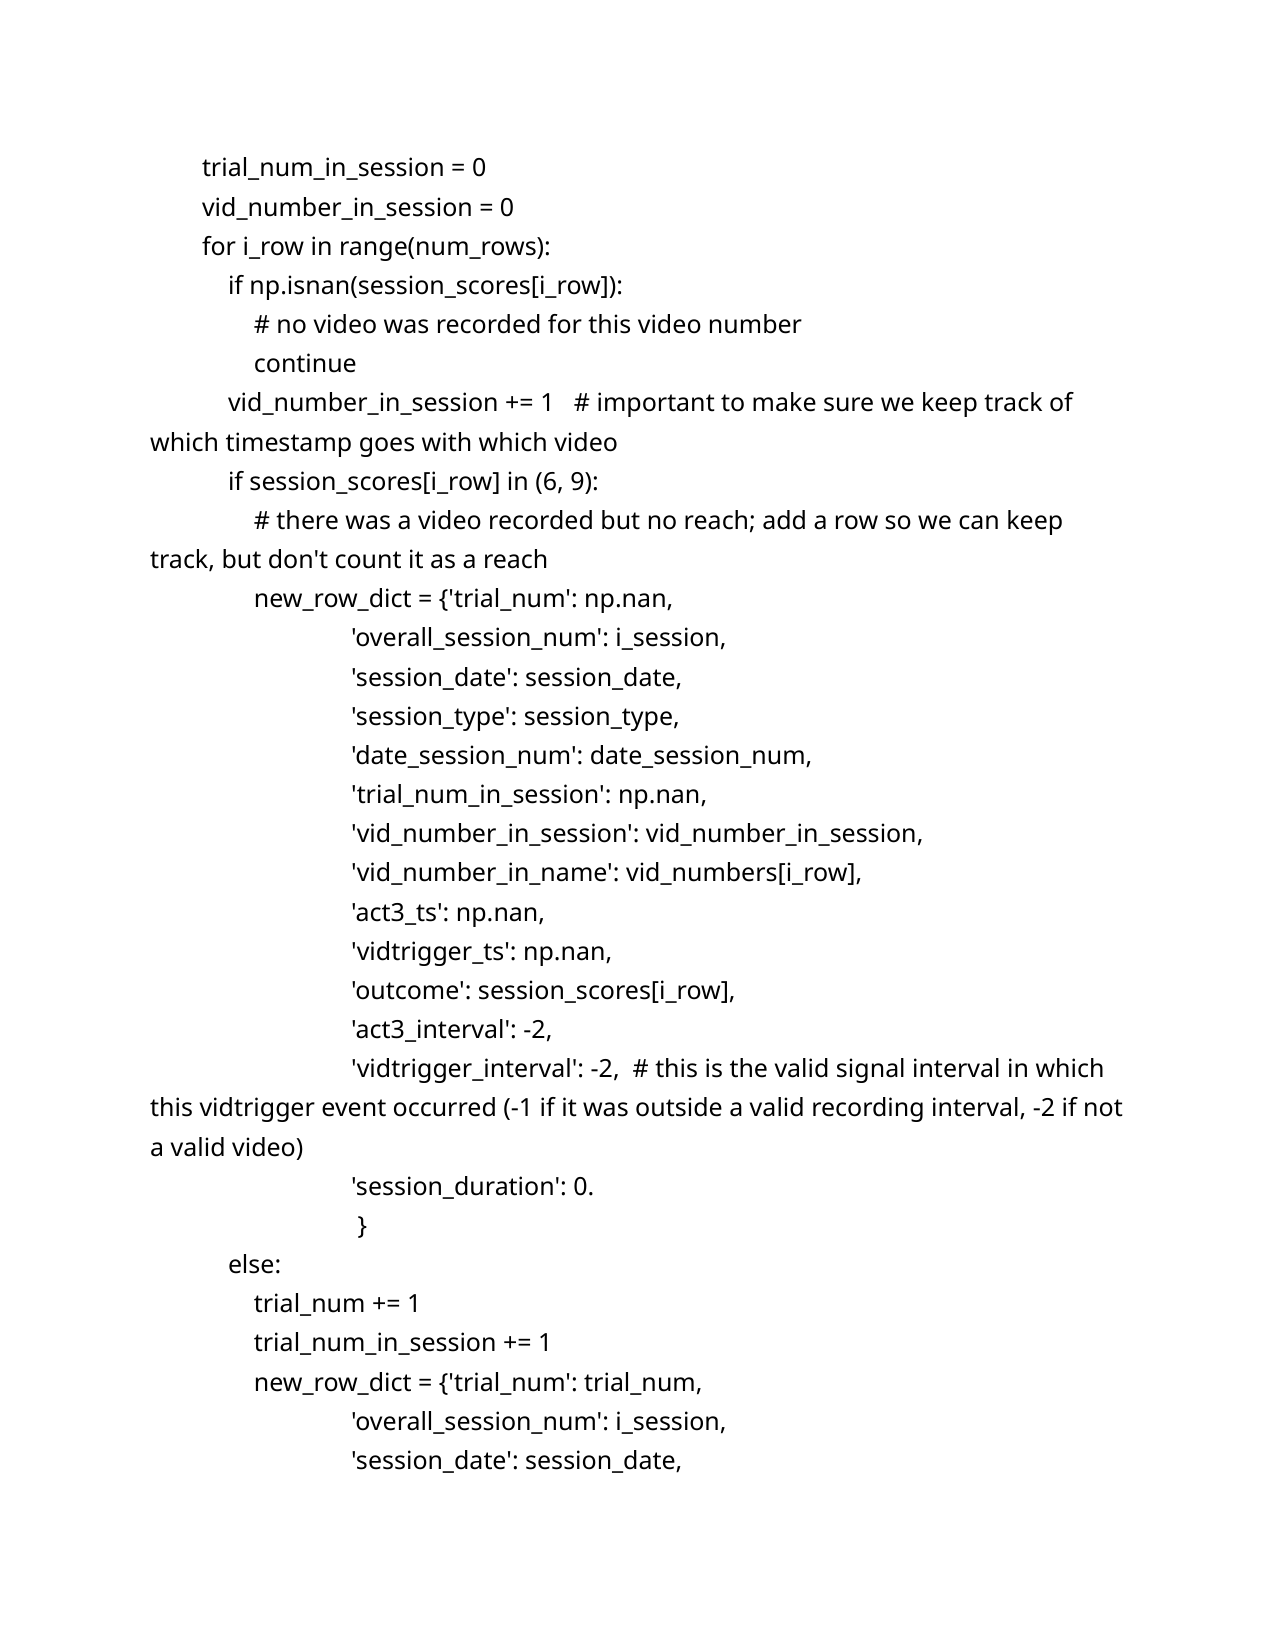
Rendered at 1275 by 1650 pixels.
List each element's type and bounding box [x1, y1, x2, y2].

text [150, 150, 1125, 1477]
